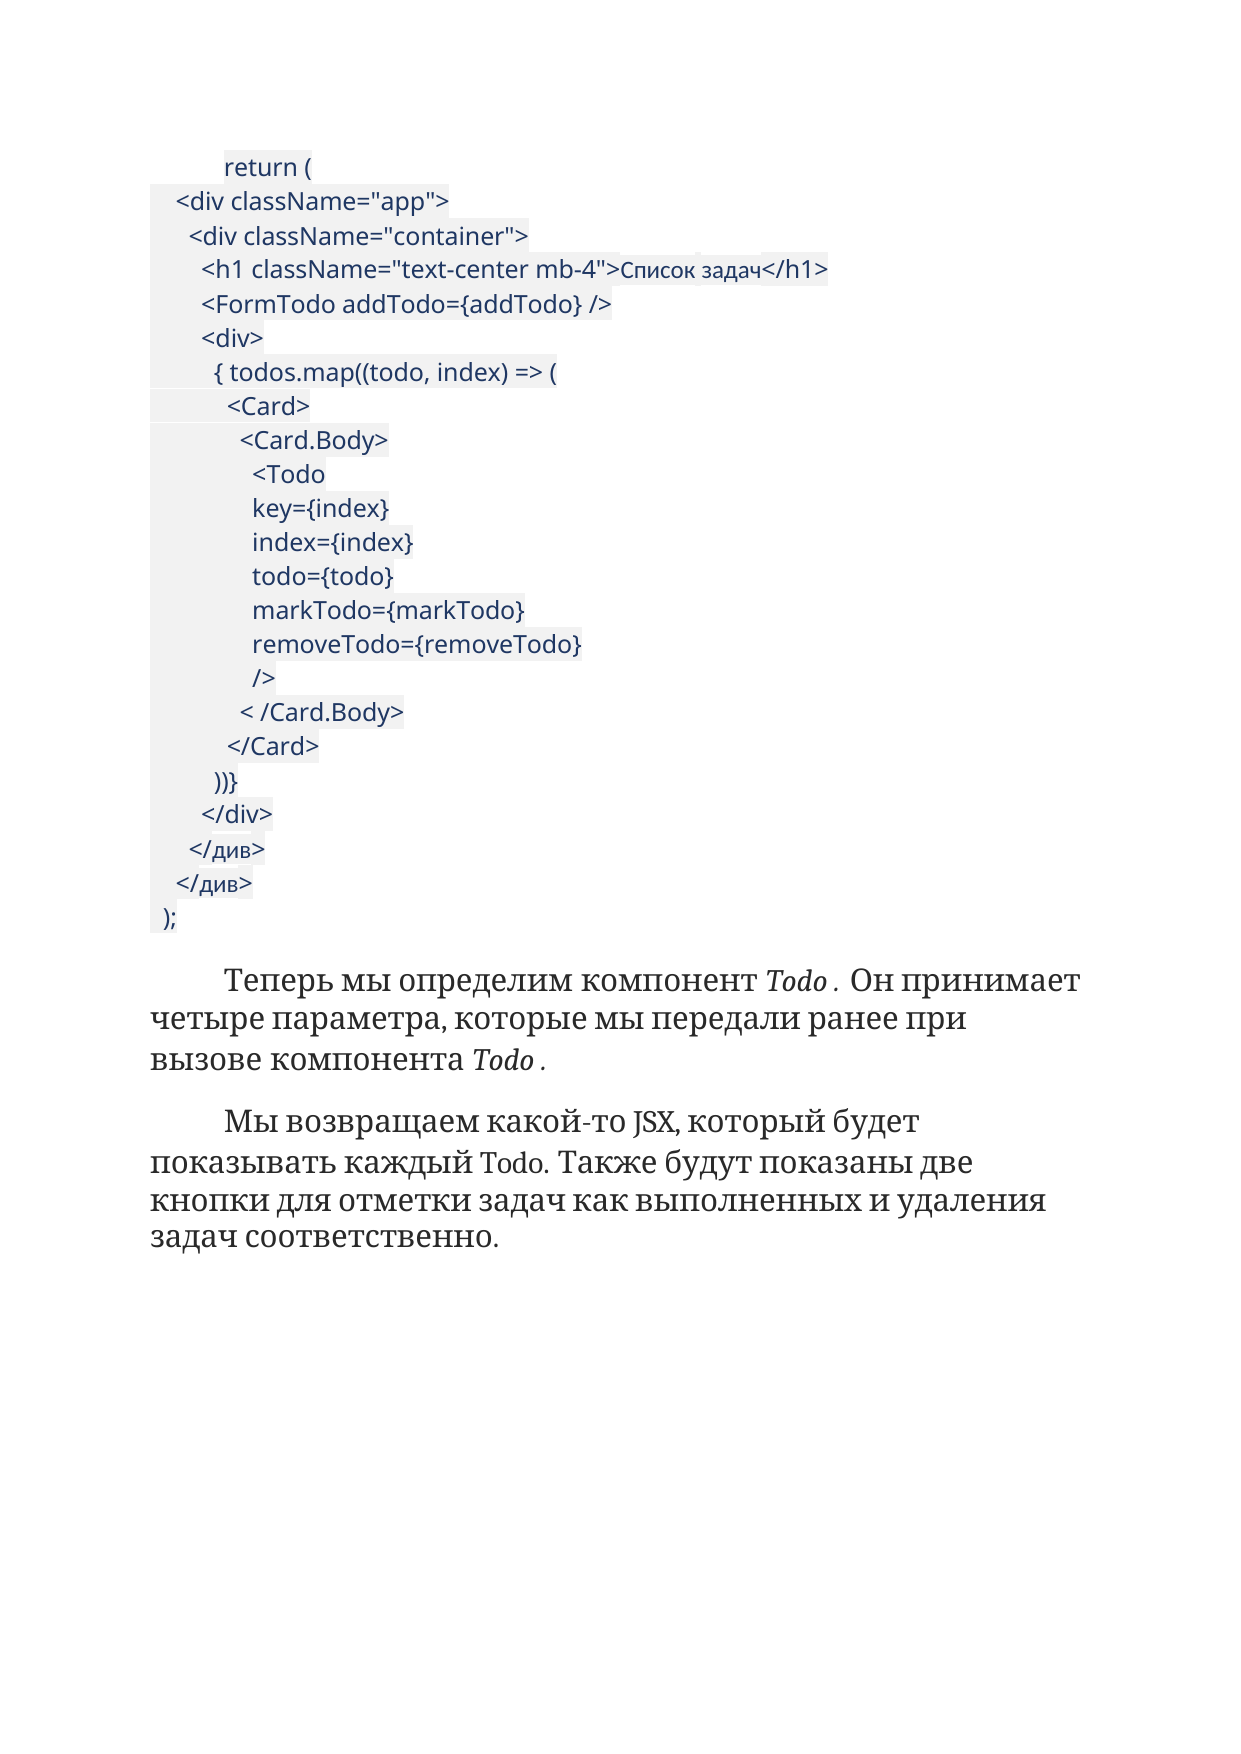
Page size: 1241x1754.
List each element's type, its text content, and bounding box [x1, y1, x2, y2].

subtitle return ( <div className="app"> <div className="container"> <h1 className="text-center mb-4">Список задач</h1> <FormTodo addTodo={addTodo} /> <div> { todos.map((todo, index) => ( <Card> <Card.Body> <Todo key={index} index={index} todo={todo} markTodo={markTodo} removeTodo={removeTodo} /> < /Card.Body> </Card> ))} </div> </див> </див> ); [150, 150, 1090, 933]
text Мы возвращаем какой-то JSX, который будет показывать каждый Todo. Также будут показаны две кнопки для отметки задач как выполненных и удаления задач соответственно. [150, 1104, 1090, 1255]
text Теперь мы определим компонент Todo . Он принимает четыре параметра, которые мы передали ранее при вызове компонента Todo . [150, 958, 1090, 1079]
